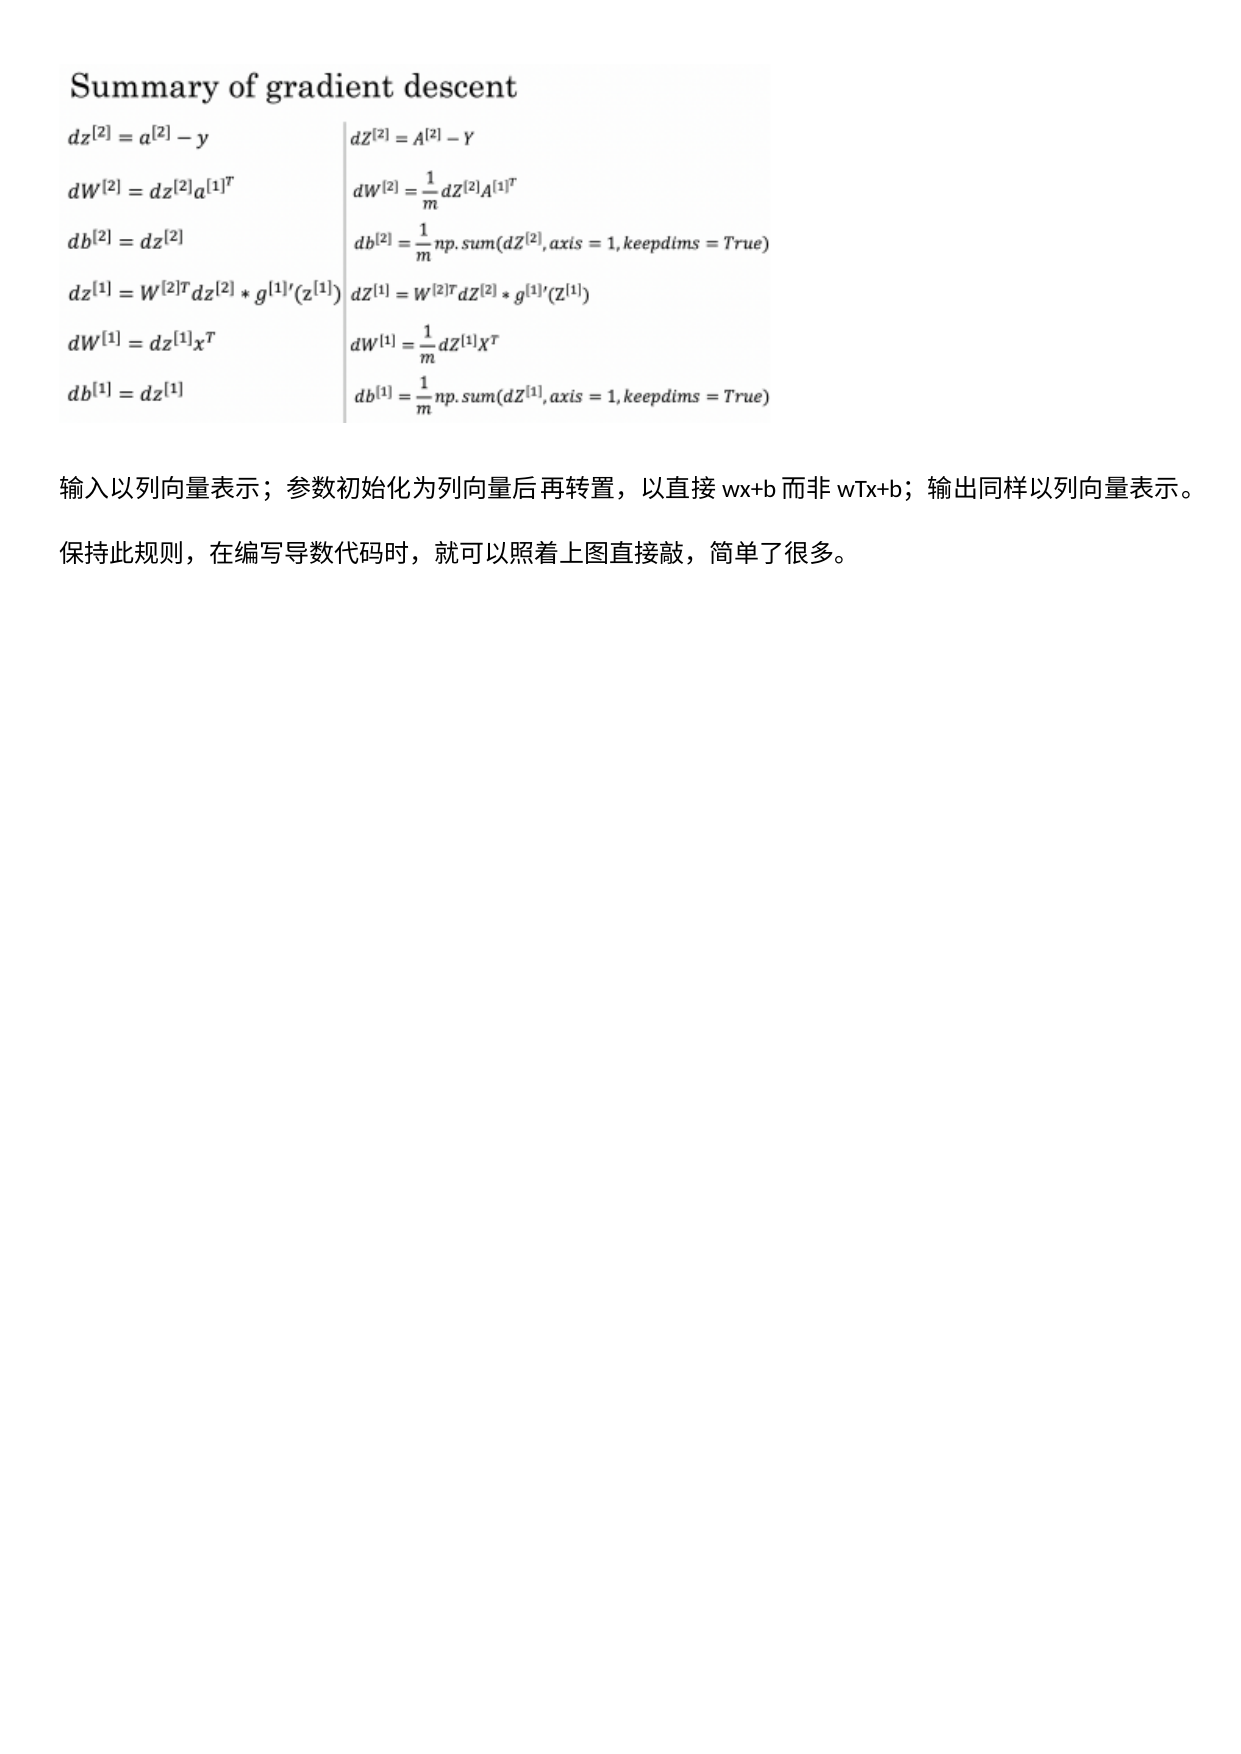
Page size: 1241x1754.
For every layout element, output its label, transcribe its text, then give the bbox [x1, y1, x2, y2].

picture [59, 64, 781, 423]
text 输入以列向量表示；参数初始化为列向量后再转置，以直接wx+b而非wTx+b；输出同样以列向量表示。保持此规则，在编写导数代码时，就可以照着上图直接敲，简单了很多。 [59, 454, 1181, 584]
